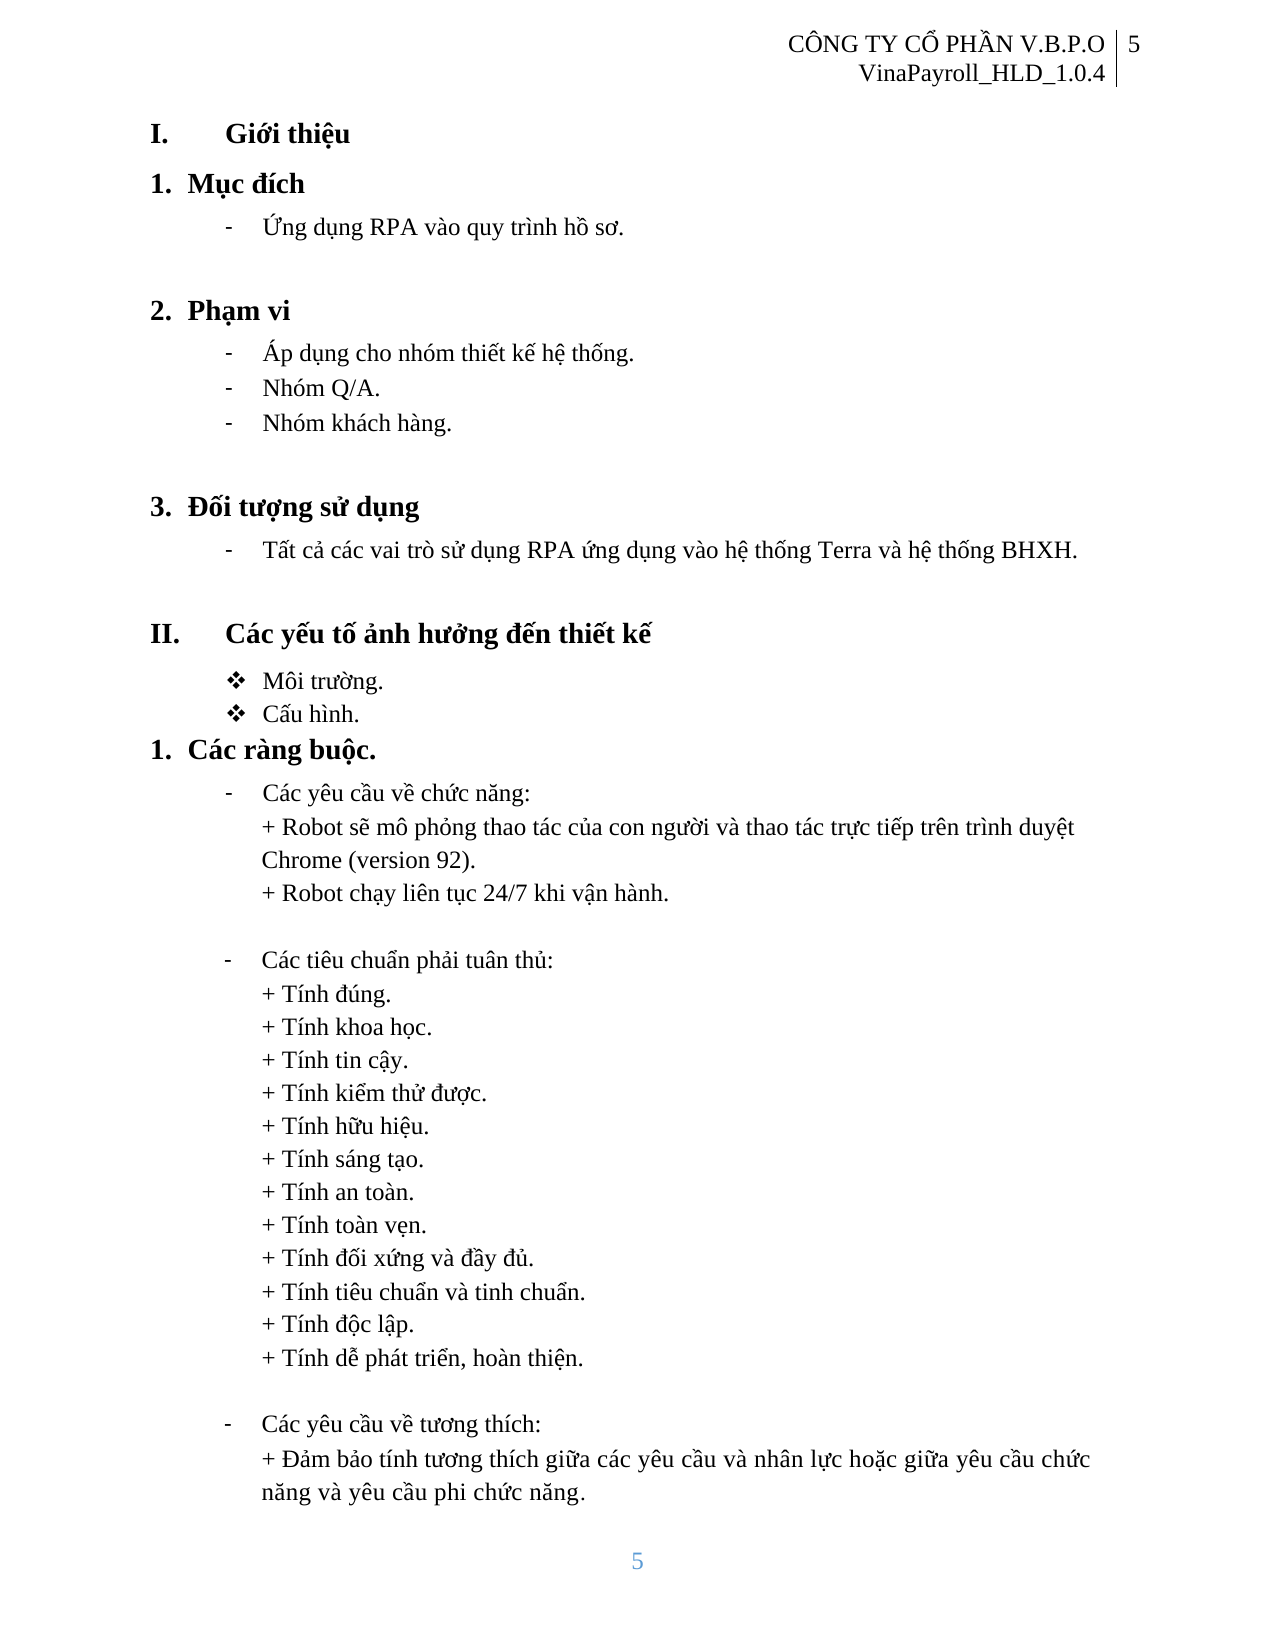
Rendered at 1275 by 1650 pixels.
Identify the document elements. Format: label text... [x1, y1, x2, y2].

text + Tính kiểm thử được. [261, 1078, 1125, 1107]
list Nhóm khách hàng. [225, 408, 1125, 438]
list Áp dụng cho nhóm thiết kế hệ thống. [225, 338, 1125, 368]
list Các yêu cầu về tương thích: [224, 1409, 1125, 1439]
text + Tính độc lập. [261, 1309, 1125, 1338]
list Cấu hình. [225, 699, 1125, 728]
subtitle Đối tượng sử dụng [150, 489, 1125, 523]
subtitle Các ràng buộc. [150, 732, 1125, 766]
text + Tính đúng. [261, 979, 1125, 1008]
list Các tiêu chuẩn phải tuân thủ: [224, 944, 1125, 975]
list Ứng dụng RPA vào quy trình hồ sơ. [225, 211, 1125, 241]
text + Đảm bảo tính tương thích giữa các yêu cầu và nhân lực hoặc giữa yêu cầu chức năng và yêu cầu phi chức năng. [261, 1444, 1125, 1505]
subtitle Mục đích [150, 166, 1125, 200]
subtitle Các yếu tố ảnh hưởng đến thiết kế [150, 616, 1125, 650]
text + Tính khoa học. [261, 1012, 1125, 1041]
text + Tính dễ phát triển, hoàn thiện. [261, 1343, 1125, 1371]
list Tất cả các vai trò sử dụng RPA ứng dụng vào hệ thống Terra và hệ thống BHXH. [225, 534, 1125, 565]
subtitle Giới thiệu [150, 116, 1125, 149]
list Môi trường. [225, 666, 1125, 695]
text + Tính hữu hiệu. [261, 1111, 1125, 1140]
text + Tính đối xứng và đầy đủ. [261, 1243, 1125, 1272]
list Các yêu cầu về chức năng: [225, 777, 1125, 808]
text + Tính tin cậy. [261, 1045, 1125, 1074]
subtitle Phạm vi [150, 293, 1125, 326]
text + Tính tiêu chuẩn và tinh chuẩn. [261, 1277, 1125, 1305]
list + Robot sẽ mô phỏng thao tác của con người và thao tác trực tiếp trên trình duyệt Chrome (version 92). [261, 812, 1125, 874]
list Nhóm Q/A. [225, 373, 1125, 403]
list + Robot chạy liên tục 24/7 khi vận hành. [261, 878, 1125, 907]
text + Tính an toàn. [261, 1177, 1125, 1206]
text + Tính toàn vẹn. [261, 1211, 1125, 1239]
text + Tính sáng tạo. [261, 1144, 1125, 1173]
